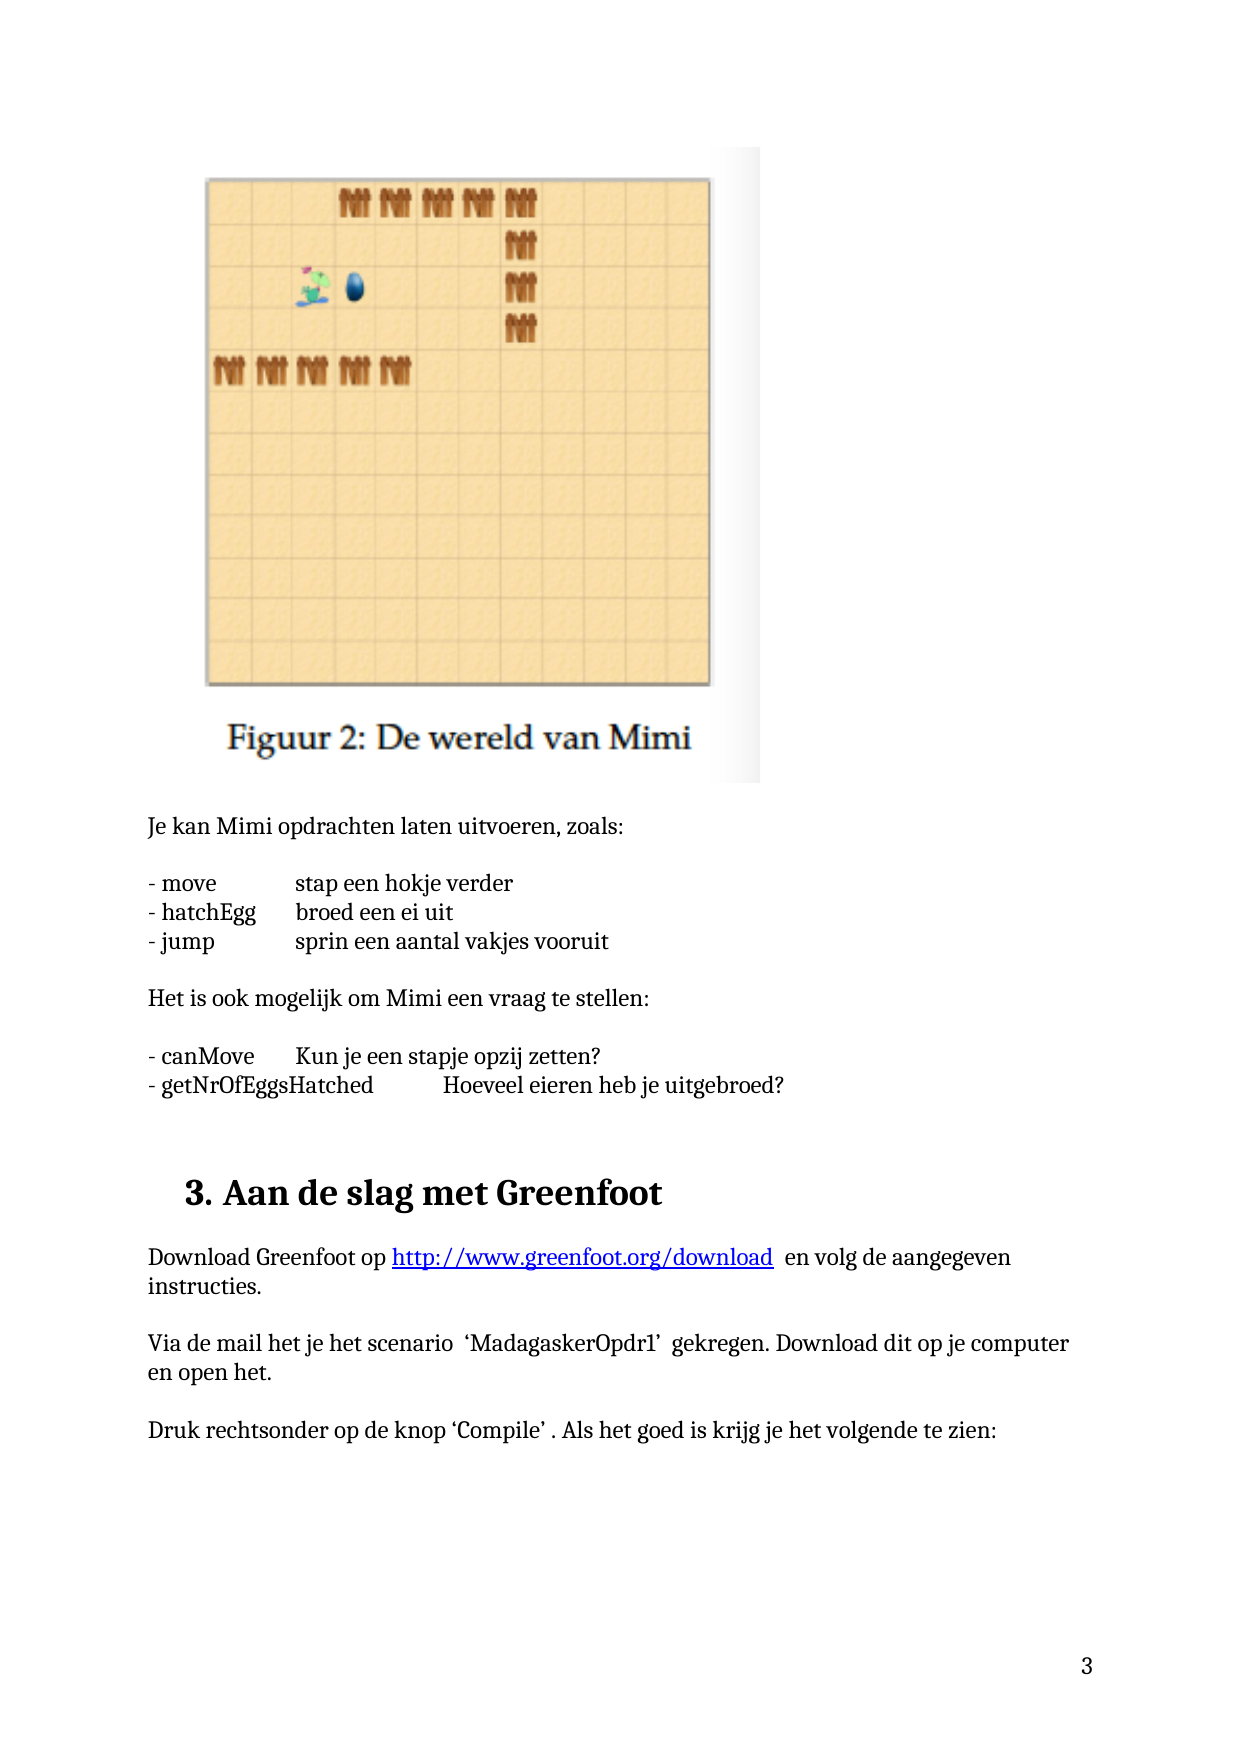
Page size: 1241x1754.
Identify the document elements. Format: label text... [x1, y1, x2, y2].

text - hatchEgg broed een ei uit [148, 898, 1093, 927]
picture [147, 147, 760, 783]
text Download Greenfoot op http://www.greenfoot.org/download en volg de aangegeven instructies. [148, 1243, 1093, 1301]
list Aan de slag met Greenfoot [185, 1171, 1093, 1214]
text - getNrOfEggsHatched Hoeveel eieren heb je uitgebroed? [148, 1071, 1093, 1099]
text Druk rechtsonder op de knop ‘Compile’ . Als het goed is krijg je het volgende te zien: [148, 1416, 1093, 1444]
text - canMove Kun je een stapje opzij zetten? [148, 1042, 1093, 1071]
text Via de mail het je het scenario ‘MadagaskerOpdr1’ gekregen. Download dit op je computer en open het. [148, 1329, 1093, 1387]
text - jump sprin een aantal vakjes vooruit [148, 927, 1093, 956]
text Het is ook mogelijk om Mimi een vraag te stellen: [148, 984, 1093, 1013]
text Je kan Mimi opdrachten laten uitvoeren, zoals: [148, 812, 1093, 841]
text - move stap een hokje verder [148, 869, 1093, 898]
